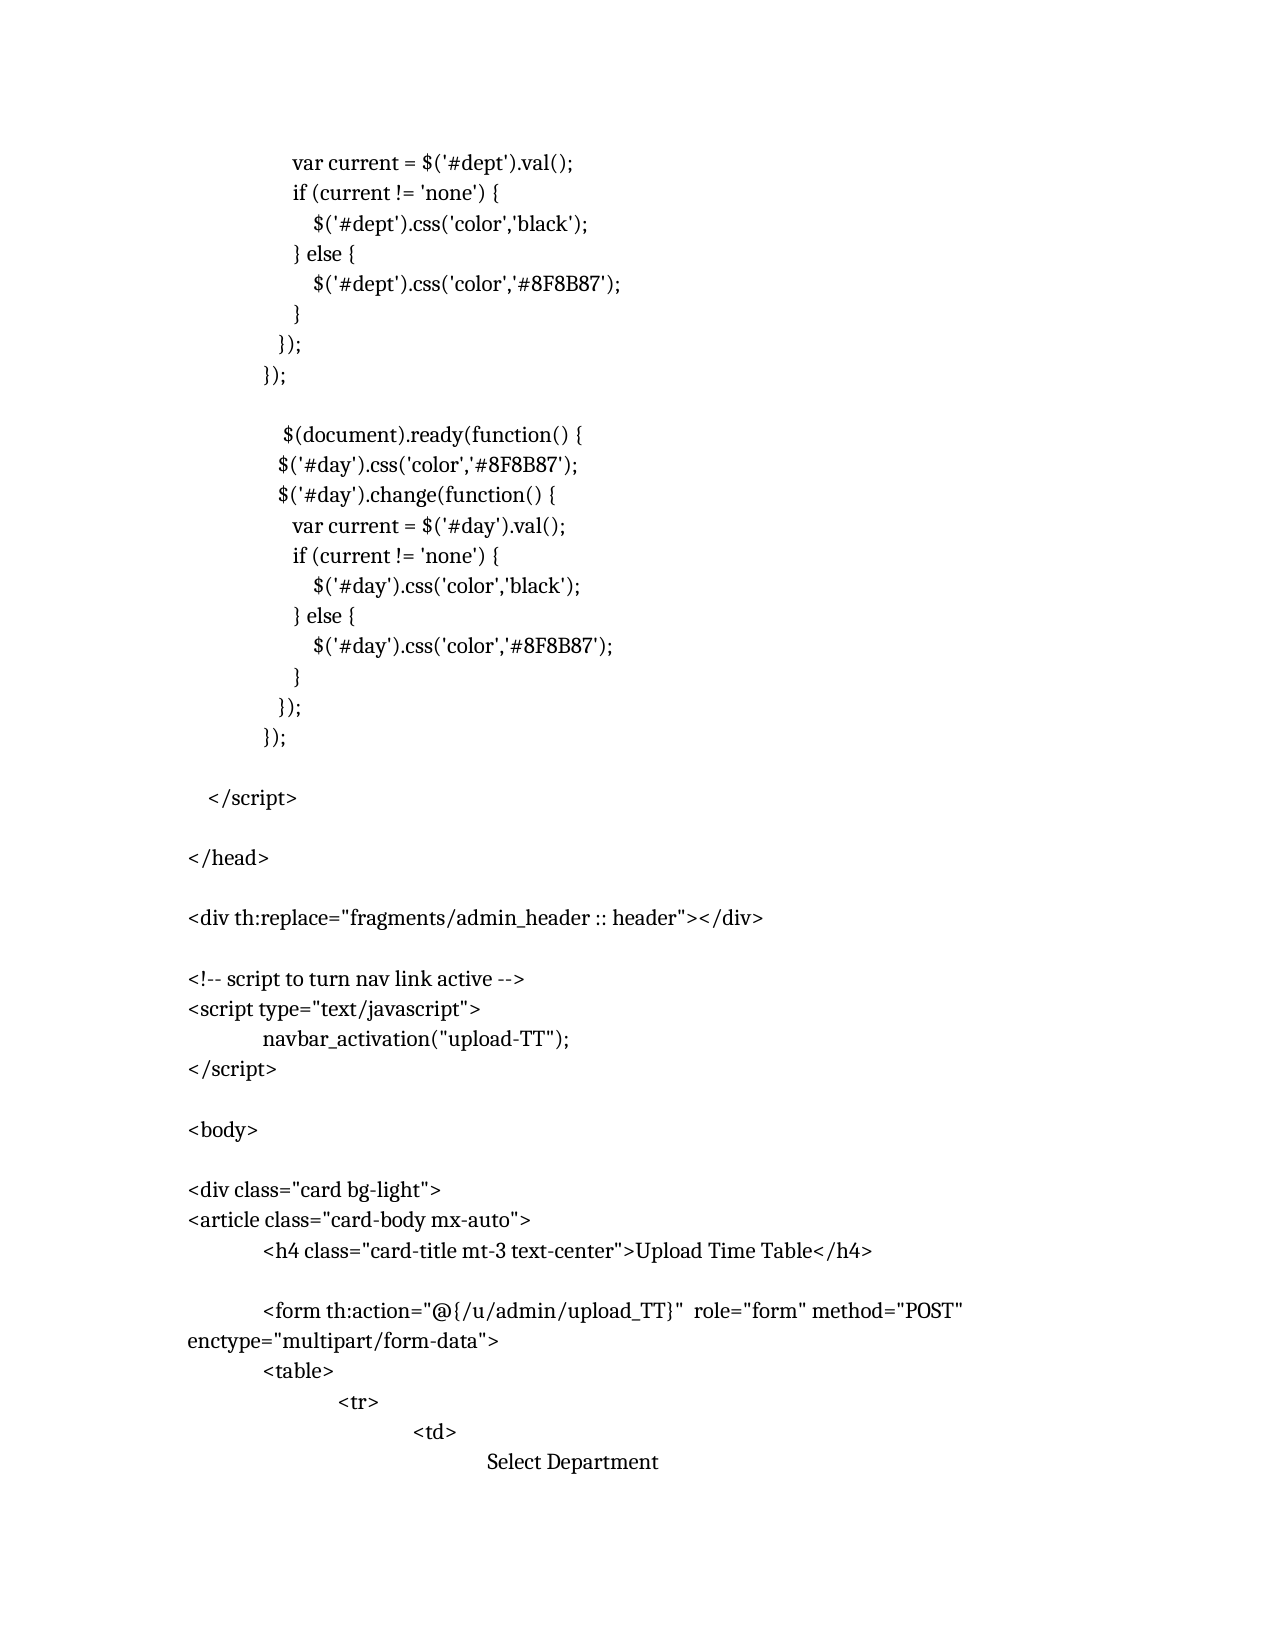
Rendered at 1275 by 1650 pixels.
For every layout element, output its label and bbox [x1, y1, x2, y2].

text [187, 150, 1087, 1475]
